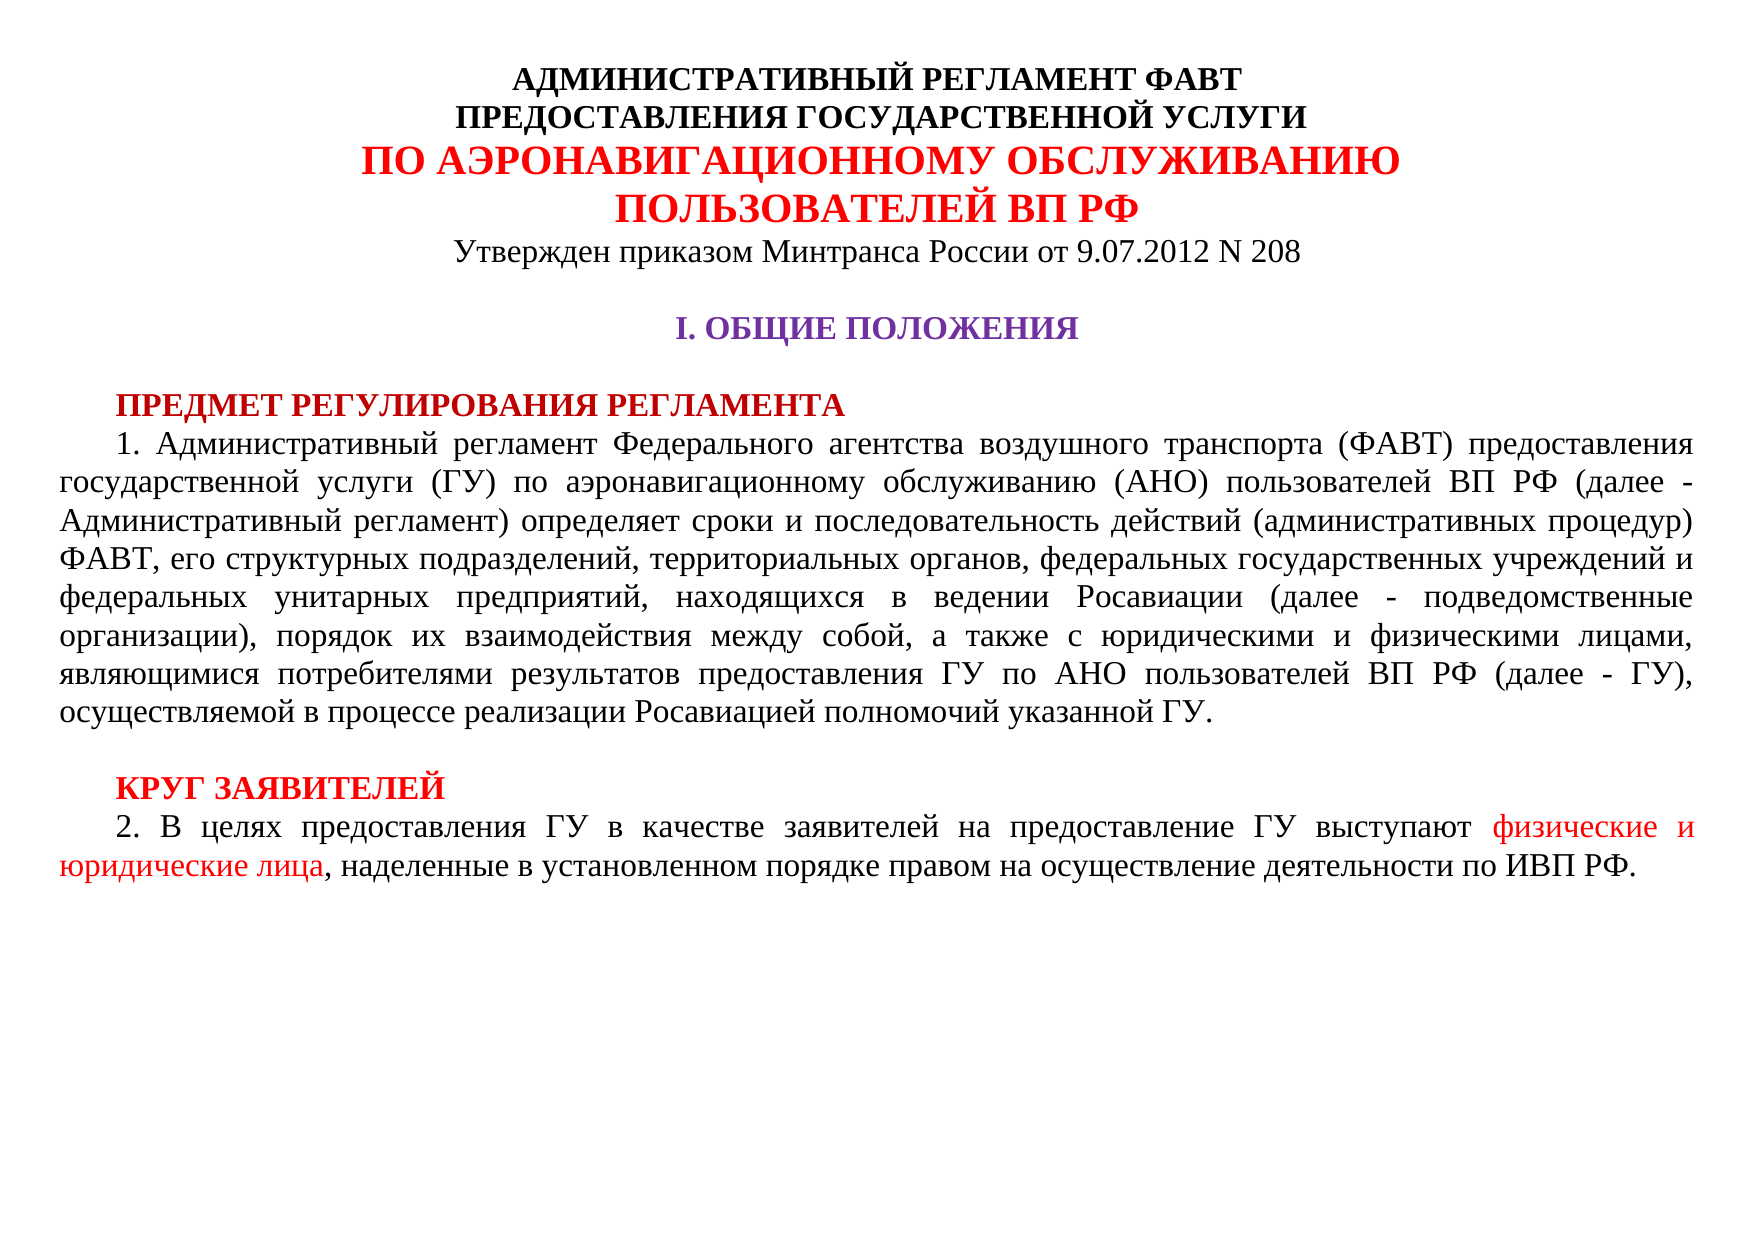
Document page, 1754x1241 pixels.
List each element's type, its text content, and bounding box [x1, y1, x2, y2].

text ПРЕДМЕТ РЕГУЛИРОВАНИЯ РЕГЛАМЕНТА [59, 385, 1695, 423]
text 1. Административный регламент Федерального агентства воздушного транспорта (ФАВТ) предоставления государственной услуги (ГУ) по аэронавигационному обслуживанию (АНО) пользователей ВП РФ (далее - Административный регламент) определяет сроки и последовательность действий (административных процедур) ФАВТ, его структурных подразделений, территориальных органов, федеральных государственных учреждений и федеральных унитарных предприятий, находящихся в ведении Росавиации (далее - подведомственные организации), порядок их взаимодействия между собой, а также с юридическими и физическими лицами, являющимися потребителями результатов предоставления ГУ по АНО пользователей ВП РФ (далее - ГУ), осуществляемой в процессе реализации Росавиацией полномочий указанной ГУ. [59, 423, 1695, 730]
title ПРЕДОСТАВЛЕНИЯ ГОСУДАРСТВЕННОЙ УСЛУГИ [59, 97, 1695, 136]
title АДМИНИСТРАТИВНЫЙ РЕГЛАМЕНТ ФАВТ [59, 59, 1695, 97]
text 2. В целях предоставления ГУ в качестве заявителей на предоставление ГУ выступают физические и юридические лица, наделенные в установленном порядке правом на осуществление деятельности по ИВП РФ. [59, 807, 1695, 883]
text Утвержден приказом Минтранса России от 9.07.2012 N 208 [59, 232, 1695, 270]
text КРУГ ЗАЯВИТЕЛЕЙ [59, 768, 1695, 807]
text I. ОБЩИЕ ПОЛОЖЕНИЯ [59, 308, 1695, 347]
title ПО АЭРОНАВИГАЦИОННОМУ ОБСЛУЖИВАНИЮ [59, 136, 1695, 184]
title ПОЛЬЗОВАТЕЛЕЙ ВП РФ [59, 184, 1695, 232]
